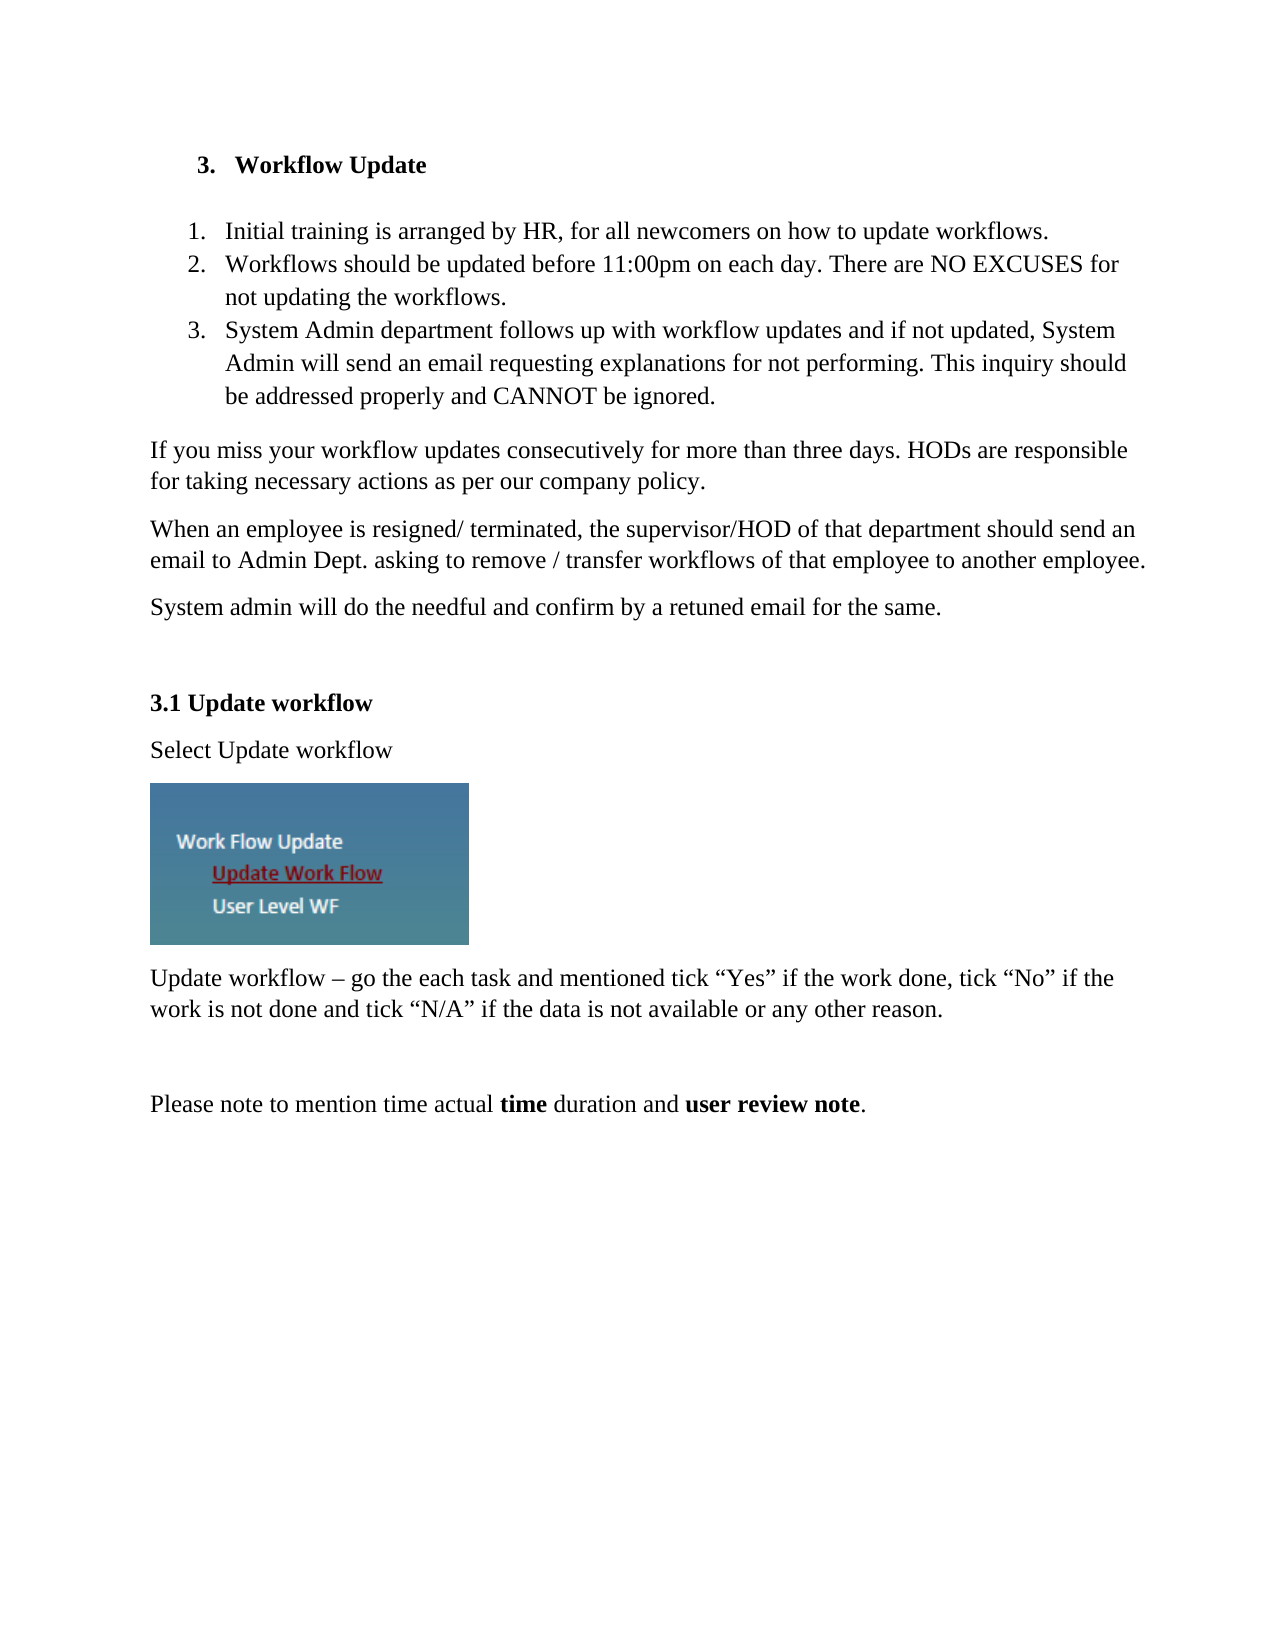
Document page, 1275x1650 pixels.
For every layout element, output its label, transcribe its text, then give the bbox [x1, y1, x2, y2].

text Select Update workflow [150, 736, 1153, 764]
text If you miss your workflow updates consecutively for more than three days. HODs are responsible for taking necessary actions as per our company policy. [150, 435, 1153, 495]
text Please note to mention time actual time duration and user review note. [150, 1089, 1153, 1118]
list Initial training is arranged by HR, for all newcomers on how to update workflows. [187, 216, 1153, 245]
text System admin will do the needful and confirm by a retuned email for the same. [150, 592, 1153, 621]
text When an employee is resigned/ terminated, the supervisor/HOD of that department should send an email to Admin Dept. asking to remove / transfer workflows of that employee to another employee. [150, 514, 1153, 573]
list Workflow Update [197, 150, 1153, 179]
picture [150, 783, 469, 945]
list Workflows should be updated before 11:00pm on each day. There are NO EXCUSES for not updating the workflows. [187, 249, 1153, 311]
text 3.1 Update workflow [150, 688, 1153, 717]
text Update workflow – go the each task and mentioned tick “Yes” if the work done, tick “No” if the work is not done and tick “N/A” if the data is not available or any other reason. [150, 963, 1153, 1023]
list System Admin department follows up with workflow updates and if not updated, System Admin will send an email requesting explanations for not performing. This inquiry should be addressed properly and CANNOT be ignored. [187, 315, 1153, 410]
